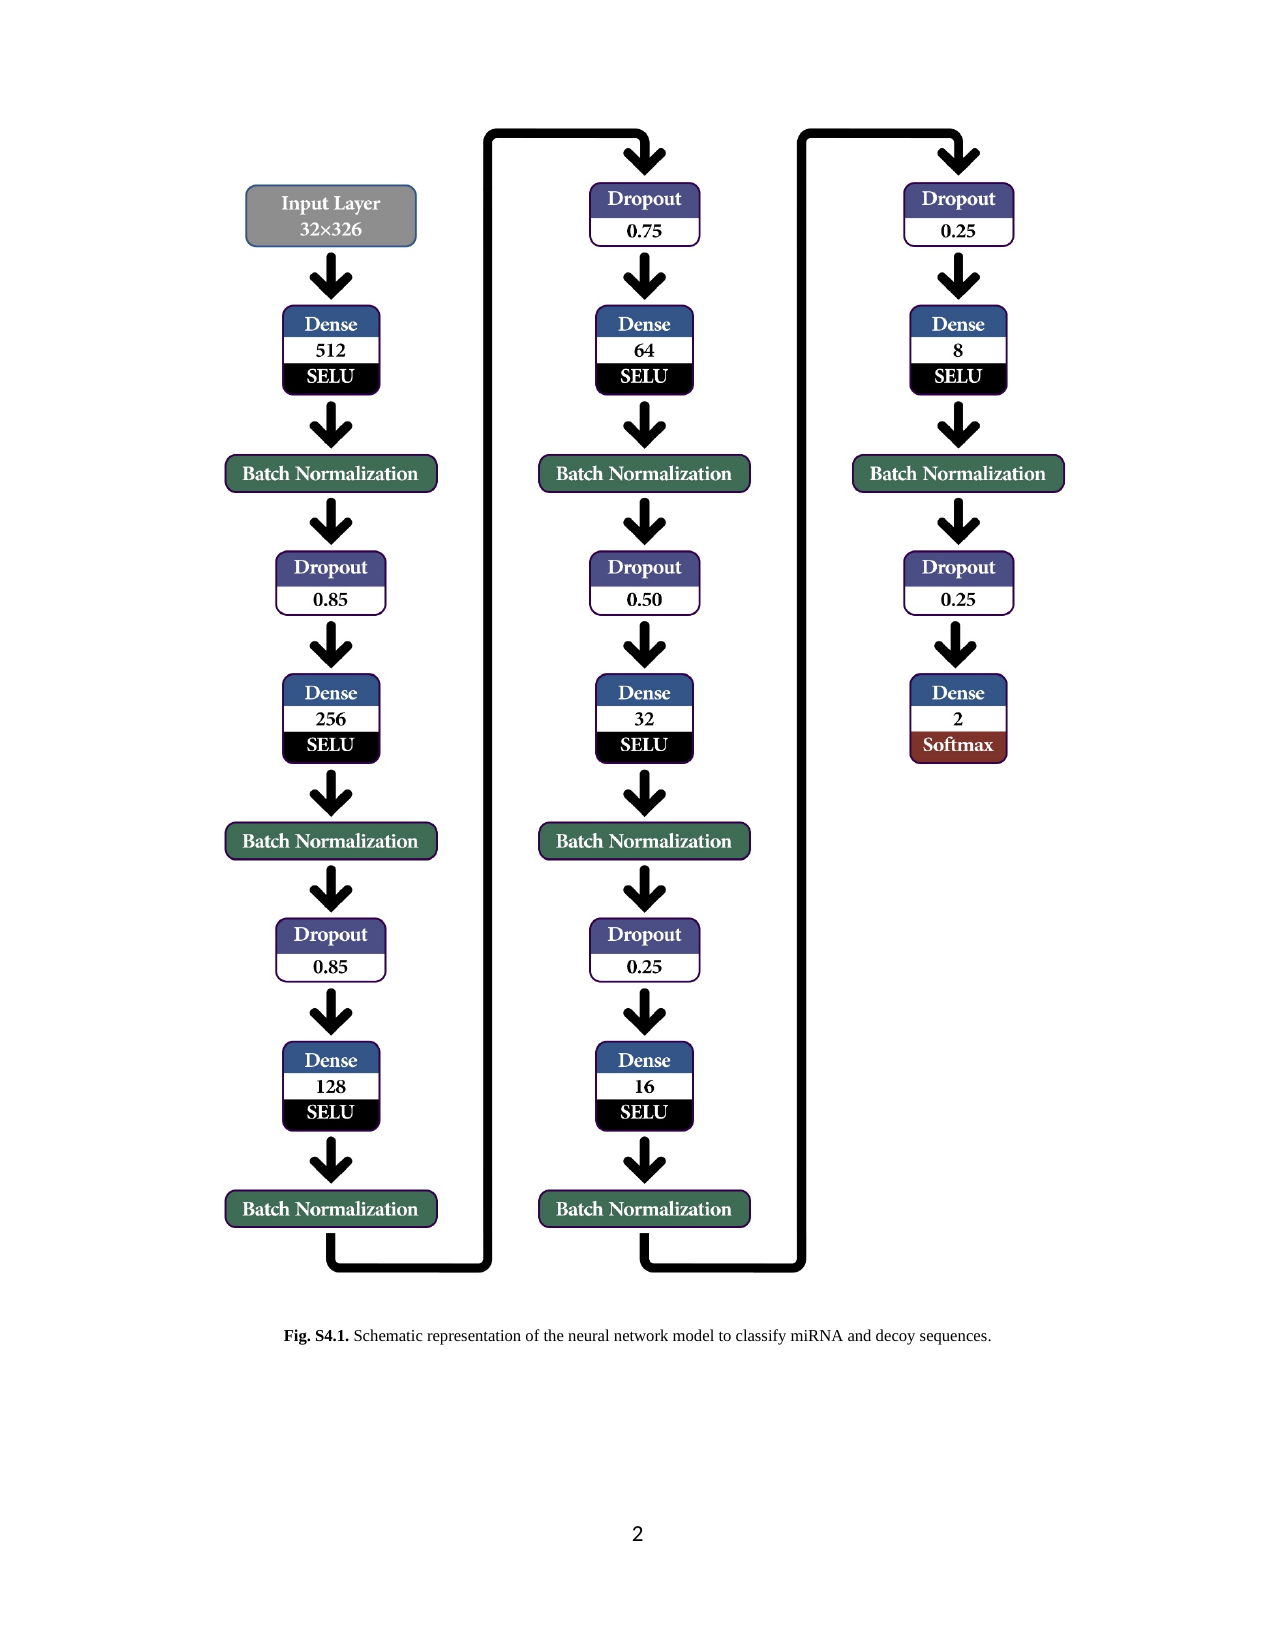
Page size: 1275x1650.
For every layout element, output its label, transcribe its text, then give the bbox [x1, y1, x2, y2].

picture [190, 103, 1085, 1307]
text Fig. S4.1. Schematic representation of the neural network model to classify miRNA and decoy sequences. [150, 1325, 1125, 1344]
